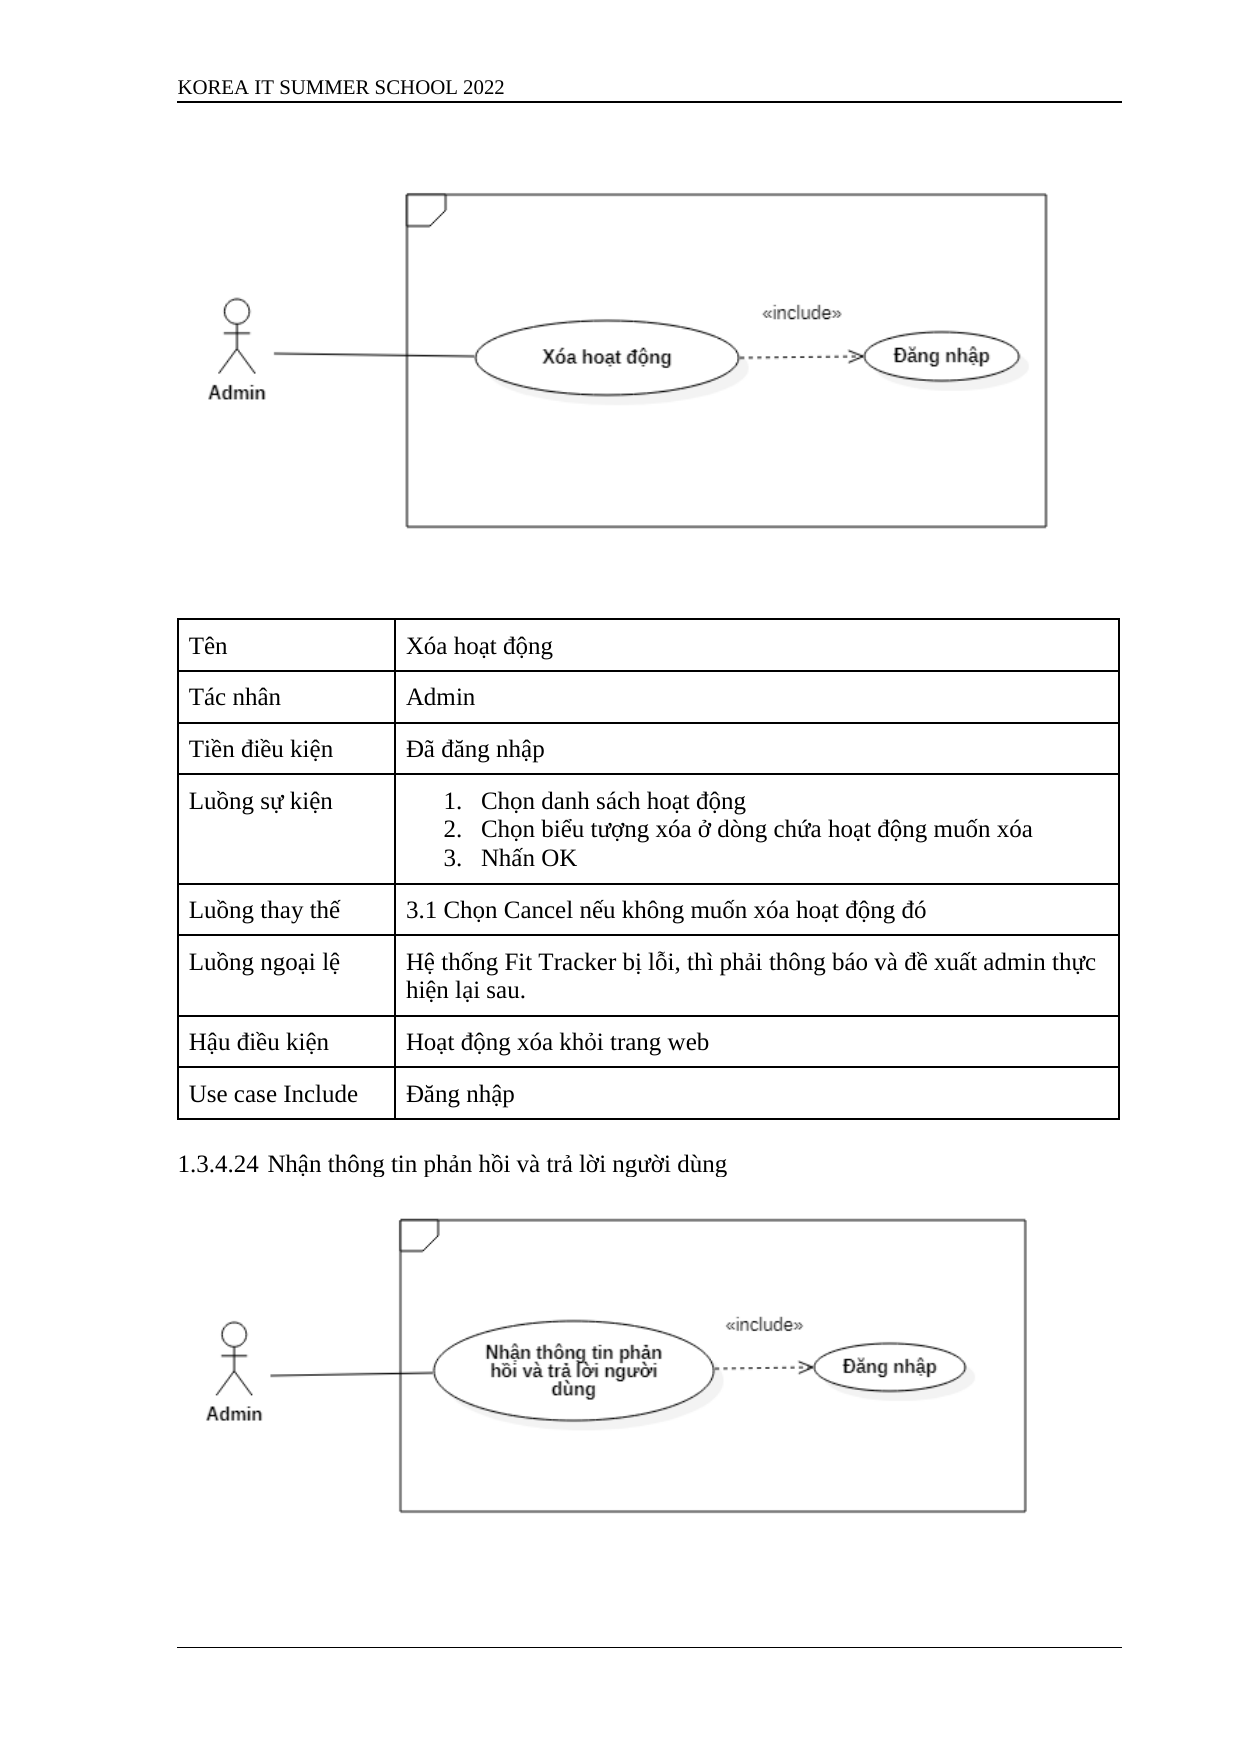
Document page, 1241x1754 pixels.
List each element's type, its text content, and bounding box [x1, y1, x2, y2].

table_header Xóa hoạt động [396, 620, 1118, 670]
table_header Tên [179, 620, 394, 670]
table_cell Đã đăng nhập [396, 724, 1118, 773]
table_cell Hệ thống Fit Tracker bị lỗi, thì phải thông báo và đề xuất admin thực hiện lại sau. [396, 936, 1118, 1014]
table_cell 3.1 Chọn Cancel nếu không muốn xóa hoạt động đó [396, 885, 1118, 934]
table_cell Luồng ngoại lệ [179, 936, 394, 1014]
table_cell Hoạt động xóa khỏi trang web [396, 1017, 1118, 1066]
picture [177, 1177, 1122, 1586]
table_cell Đăng nhập [396, 1068, 1118, 1118]
list Nhận thông tin phản hồi và trả lời người dùng [177, 1149, 1122, 1177]
picture [177, 150, 1122, 590]
table_cell Chọn danh sách hoạt động Chọn biểu tượng xóa ở dòng chứa hoạt động muốn xóa Nhấn OK [396, 775, 1118, 882]
table_cell Luồng sự kiện [179, 775, 394, 882]
table_cell Luồng thay thế [179, 885, 394, 934]
table_cell Hậu điều kiện [179, 1017, 394, 1066]
table_cell Admin [396, 672, 1118, 722]
table_cell Use case Include [179, 1068, 394, 1118]
table_cell Tiền điều kiện [179, 724, 394, 773]
table_cell Tác nhân [179, 672, 394, 722]
